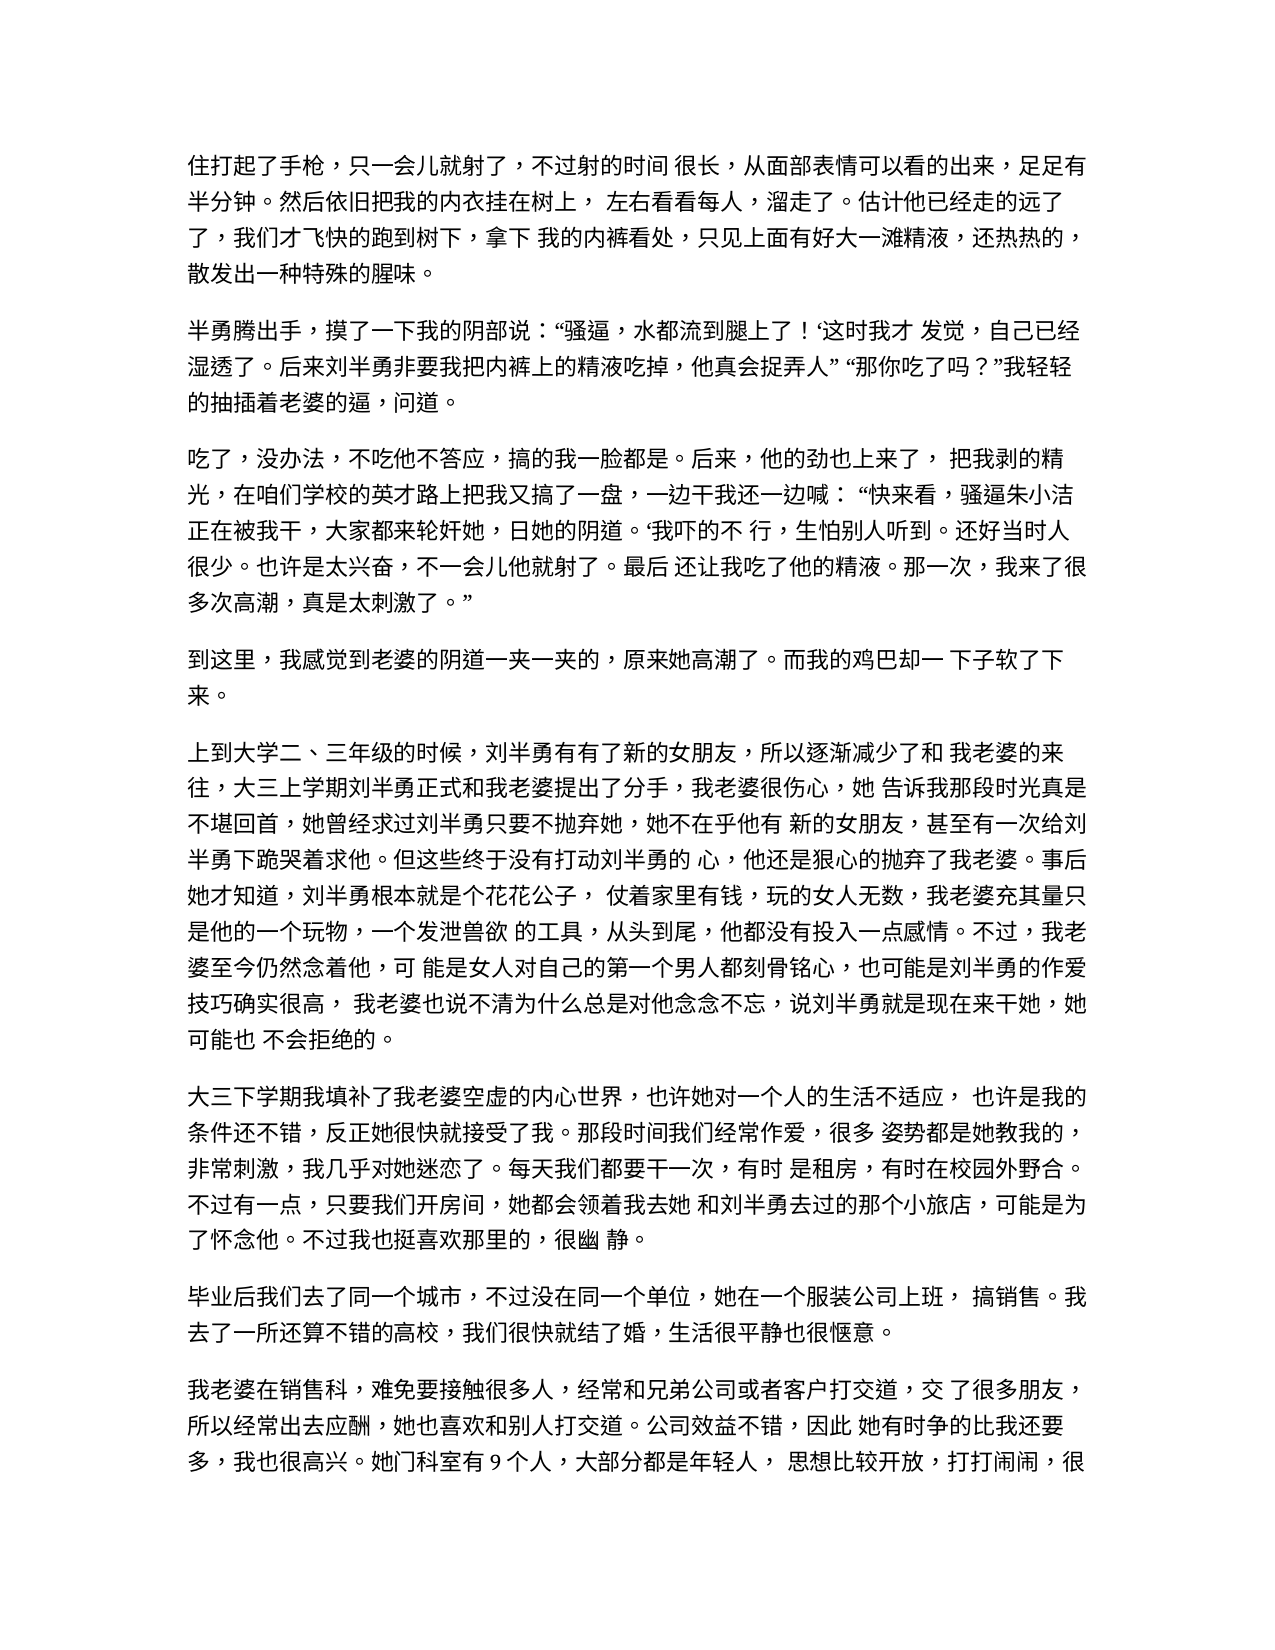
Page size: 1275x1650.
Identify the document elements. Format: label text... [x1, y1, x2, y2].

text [187, 150, 1087, 289]
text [187, 1374, 1087, 1477]
text 大三下学期我填补了我老婆空虚的内心世界，也许她对一个人的生活不适应， 也许是我的条件还不错，反正她很快就接受了我。那段时间我们经常作爱，很多 姿势都是她教我的，非常刺激，我几乎对她迷恋了。每天我们都要干一次，有时 是租房，有时在校园外野合。不过有一点，只要我们开房间，她都会领着我去她 和刘半勇去过的那个小旅店，可能是为了怀念他。不过我也挺喜欢那里的，很幽 静。 [187, 1081, 1087, 1256]
text 到这里，我感觉到老婆的阴道一夹一夹的，原来她高潮了。而我的鸡巴却一 下子软了下来。 [187, 644, 1087, 711]
text 半勇腾出手，摸了一下我的阴部说：“骚逼，水都流到腿上了！‘这时我才 发觉，自己已经湿透了。后来刘半勇非要我把内裤上的精液吃掉，他真会捉弄人” “那你吃了吗？”我轻轻的抽插着老婆的逼，问道。 [187, 314, 1087, 418]
text 毕业后我们去了同一个城市，不过没在同一个单位，她在一个服装公司上班， 搞销售。我去了一所还算不错的高校，我们很快就结了婚，生活很平静也很惬意。 [187, 1281, 1087, 1348]
text 吃了，没办法，不吃他不答应，搞的我一脸都是。后来，他的劲也上来了， 把我剥的精光，在咱们学校的英才路上把我又搞了一盘，一边干我还一边喊： “快来看，骚逼朱小洁正在被我干，大家都来轮奸她，日她的阴道。‘我吓的不 行，生怕别人听到。还好当时人很少。也许是太兴奋，不一会儿他就射了。最后 还让我吃了他的精液。那一次，我来了很多次高潮，真是太刺激了。” [187, 443, 1087, 618]
text 上到大学二、三年级的时候，刘半勇有有了新的女朋友，所以逐渐减少了和 我老婆的来往，大三上学期刘半勇正式和我老婆提出了分手，我老婆很伤心，她 告诉我那段时光真是不堪回首，她曾经求过刘半勇只要不抛弃她，她不在乎他有 新的女朋友，甚至有一次给刘半勇下跪哭着求他。但这些终于没有打动刘半勇的 心，他还是狠心的抛弃了我老婆。事后她才知道，刘半勇根本就是个花花公子， 仗着家里有钱，玩的女人无数，我老婆充其量只是他的一个玩物，一个发泄兽欲 的工具，从头到尾，他都没有投入一点感情。不过，我老婆至今仍然念着他，可 能是女人对自己的第一个男人都刻骨铭心，也可能是刘半勇的作爱技巧确实很高， 我老婆也说不清为什么总是对他念念不忘，说刘半勇就是现在来干她，她可能也 不会拒绝的。 [187, 736, 1087, 1055]
